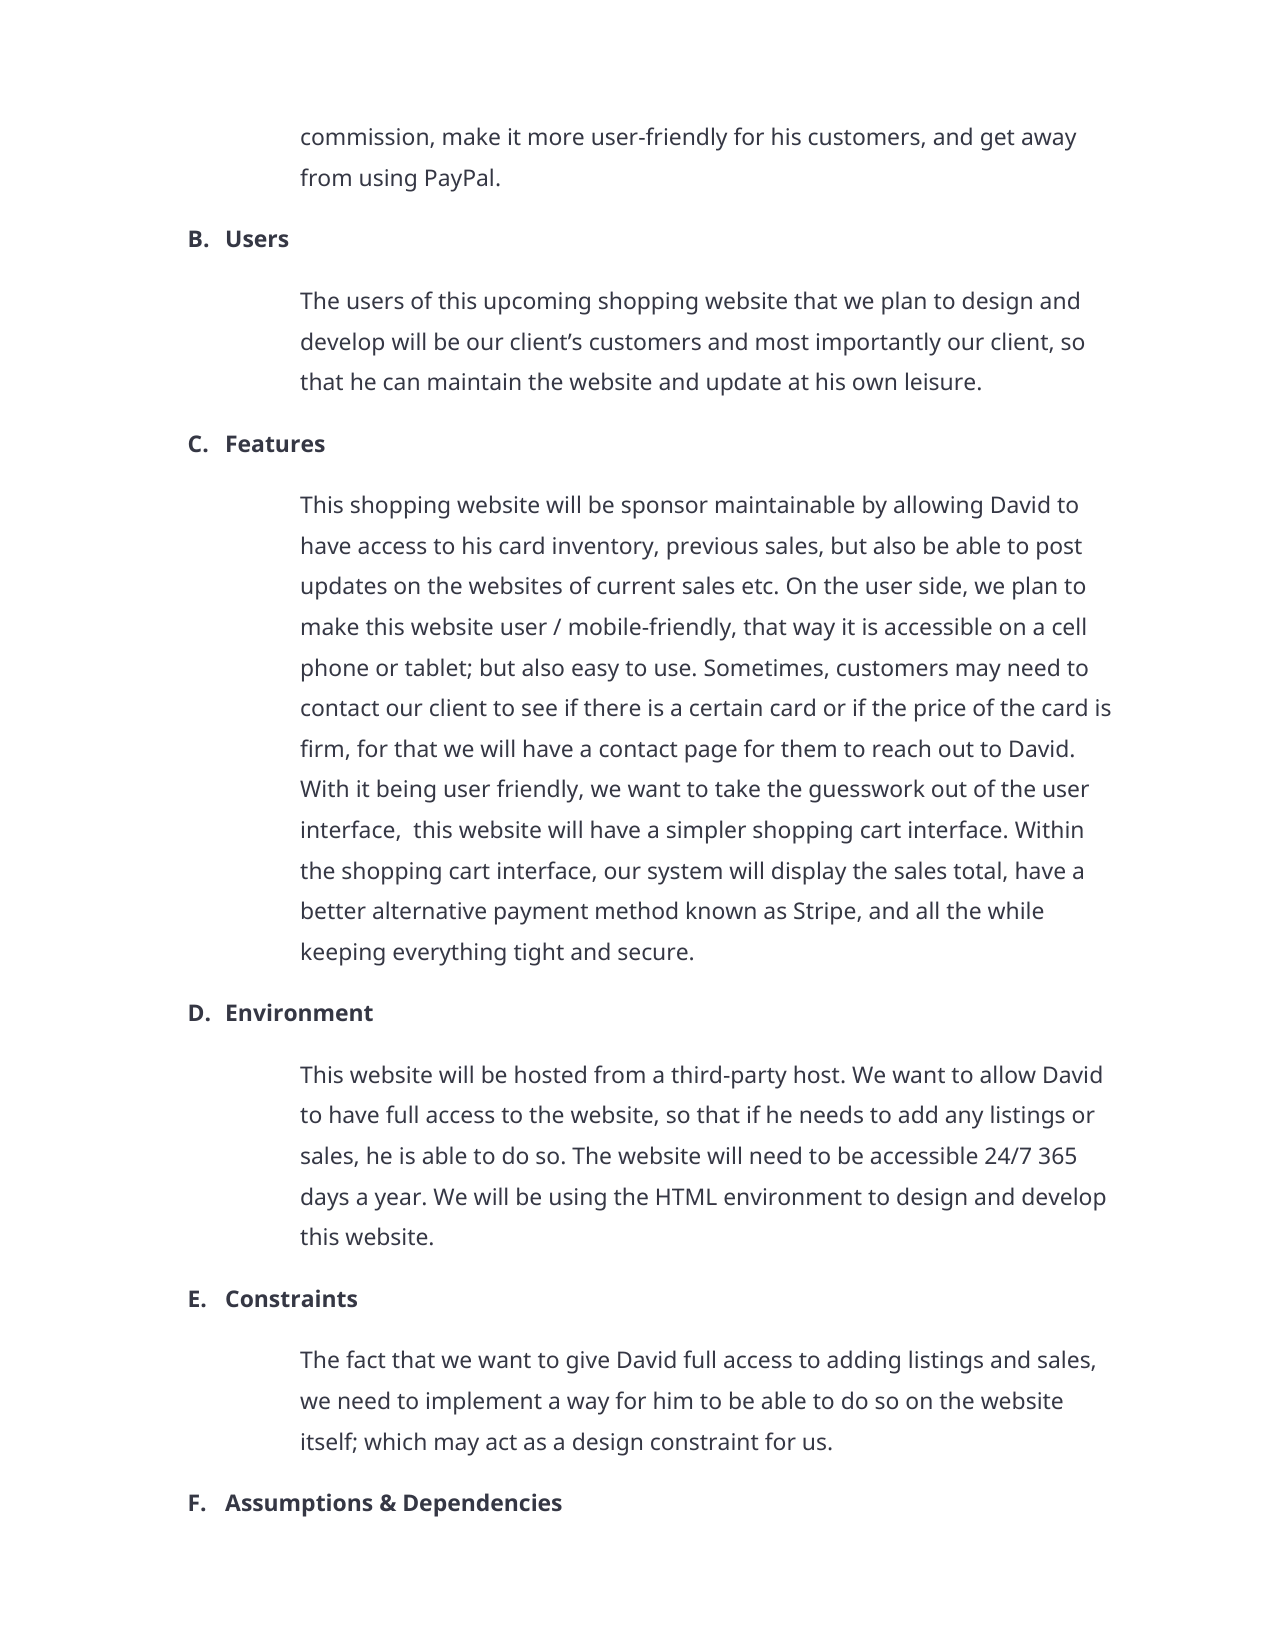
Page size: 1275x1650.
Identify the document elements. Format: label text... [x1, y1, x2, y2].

text The users of this upcoming shopping website that we plan to design and develop will be our client’s customers and most importantly our client, so that he can maintain the website and update at his own leisure. [300, 285, 1125, 397]
list Constraints [187, 1283, 1125, 1314]
list Environment [187, 997, 1125, 1029]
list Users [187, 223, 1125, 255]
list Assumptions & Dependencies [187, 1487, 1125, 1518]
text The fact that we want to give David full access to adding listings and sales, we need to implement a way for him to be able to do so on the website itself; which may act as a design constraint for us. [300, 1344, 1125, 1457]
list Features [187, 428, 1125, 459]
text This shopping website will be sponsor maintainable by allowing David to have access to his card inventory, previous sales, but also be able to post updates on the websites of current sales etc. On the user side, we plan to make this website user / mobile-friendly, that way it is accessible on a cell phone or tablet; but also easy to use. Sometimes, customers may need to contact our client to see if there is a certain card or if the price of the card is firm, for that we will have a contact page for them to reach out to David. With it being user friendly, we want to take the guesswork out of the user interface, this website will have a simpler shopping cart interface. Within the shopping cart interface, our system will display the sales total, have a better alternative payment method known as Stripe, and all the while keeping everything tight and secure. [300, 489, 1125, 967]
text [300, 121, 1125, 193]
text This website will be hosted from a third-party host. We want to allow David to have full access to the website, so that if he needs to add any listings or sales, he is able to do so. The website will need to be accessible 24/7 365 days a year. We will be using the HTML environment to design and develop this website. [300, 1059, 1125, 1253]
